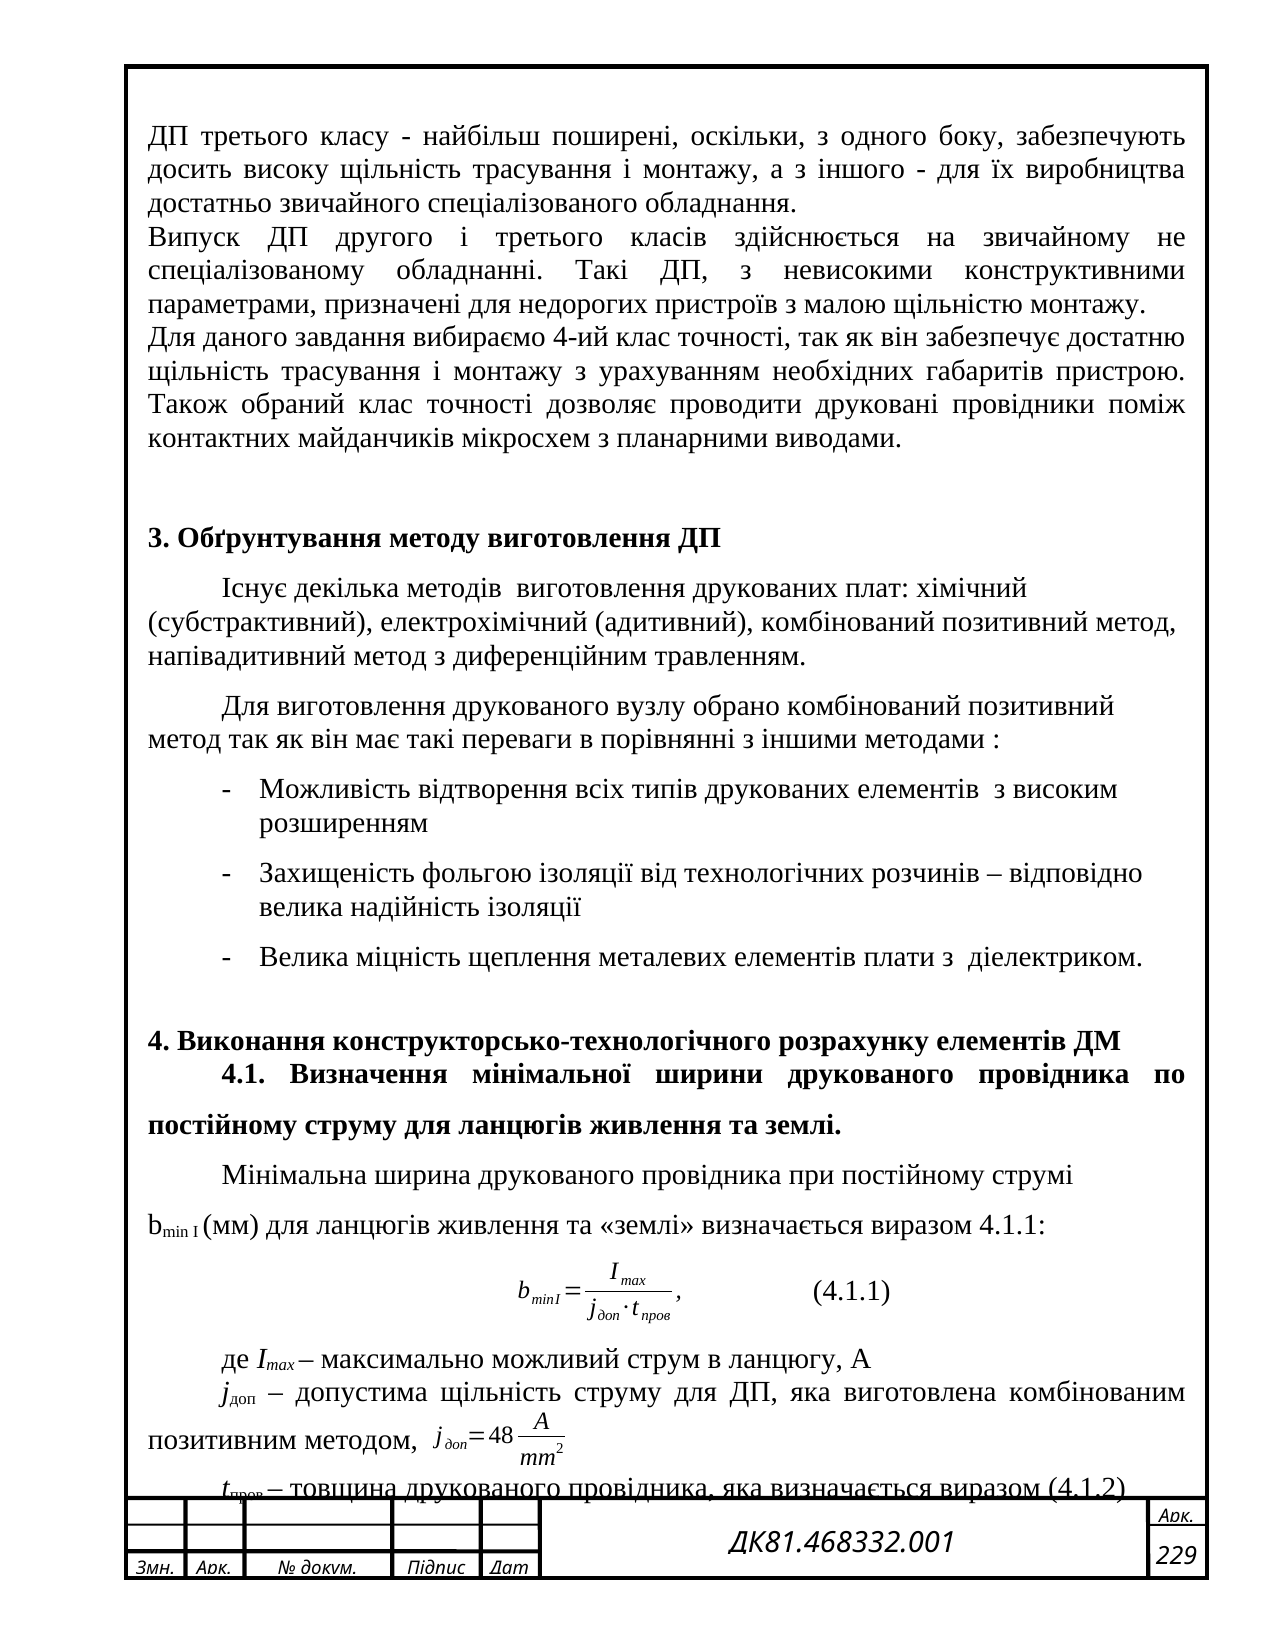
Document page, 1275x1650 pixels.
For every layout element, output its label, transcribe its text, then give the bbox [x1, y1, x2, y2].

text де Imax – максимально можливий струм в ланцюгу, А [148, 1341, 1186, 1374]
list Захищеність фольгою ізоляції від технологічних розчинів – відповідно велика надійність ізоляції [221, 855, 1186, 922]
text (4.1.1) [148, 1258, 1186, 1324]
text Випуск ДП другого і третього класів здійснюється на звичайному не спеціалізованому обладнанні. Такі ДП, з невисокими конструктивними параметрами, призначені для недорогих пристроїв з малою щільністю монтажу. [148, 219, 1186, 319]
text jдоп – допустима щільність струму для ДП, яка виготовлена комбінованим позитивним методом, [148, 1374, 1186, 1470]
text Існує декілька методів виготовлення друкованих плат: хімічний (субстрактивний), електрохімічний (адитивний), комбінований позитивний метод, напівадитивний метод з диференційним травленням. [148, 571, 1186, 671]
text 4.1. Визначення мінімальної ширини друкованого провідника по постійному струму для ланцюгів живлення та землі. [148, 1056, 1186, 1140]
text 4. Виконання конструкторсько-технологічного розрахунку елементів ДМ [148, 1023, 1186, 1056]
text Мінімальна ширина друкованого провідника при постійному струмі bmin I (мм) для ланцюгів живлення та «землі» визначається виразом 4.1.1: [148, 1157, 1186, 1241]
text Для виготовлення друкованого вузлу обрано комбінований позитивний метод так як він має такі переваги в порівнянні з іншими методами : [148, 688, 1186, 755]
list Велика міцність щеплення металевих елементів плати з діелектриком. [221, 939, 1186, 973]
text ДП третього класу - найбільш поширені, оскільки, з одного боку, забезпечують досить високу щільність трасування і монтажу, а з іншого - для їх виробництва достатньо звичайного спеціалізованого обладнання. [148, 118, 1186, 219]
text tпров – товщина друкованого провідника, яка визначається виразом (4.1.2) [148, 1470, 1186, 1495]
text 3. Обґрунтування методу виготовлення ДП [148, 520, 1186, 554]
text Для даного завдання вибираємо 4-ий клас точності, так як він забезпечує достатню щільність трасування і монтажу з урахуванням необхідних габаритів пристрою. Також обраний клас точності дозволяє проводити друковані провідники поміж контактних майданчиків мікросхем з планарними виводами. [148, 319, 1186, 453]
list Можливість відтворення всіх типів друкованих елементів з високим розширенням [221, 772, 1186, 839]
